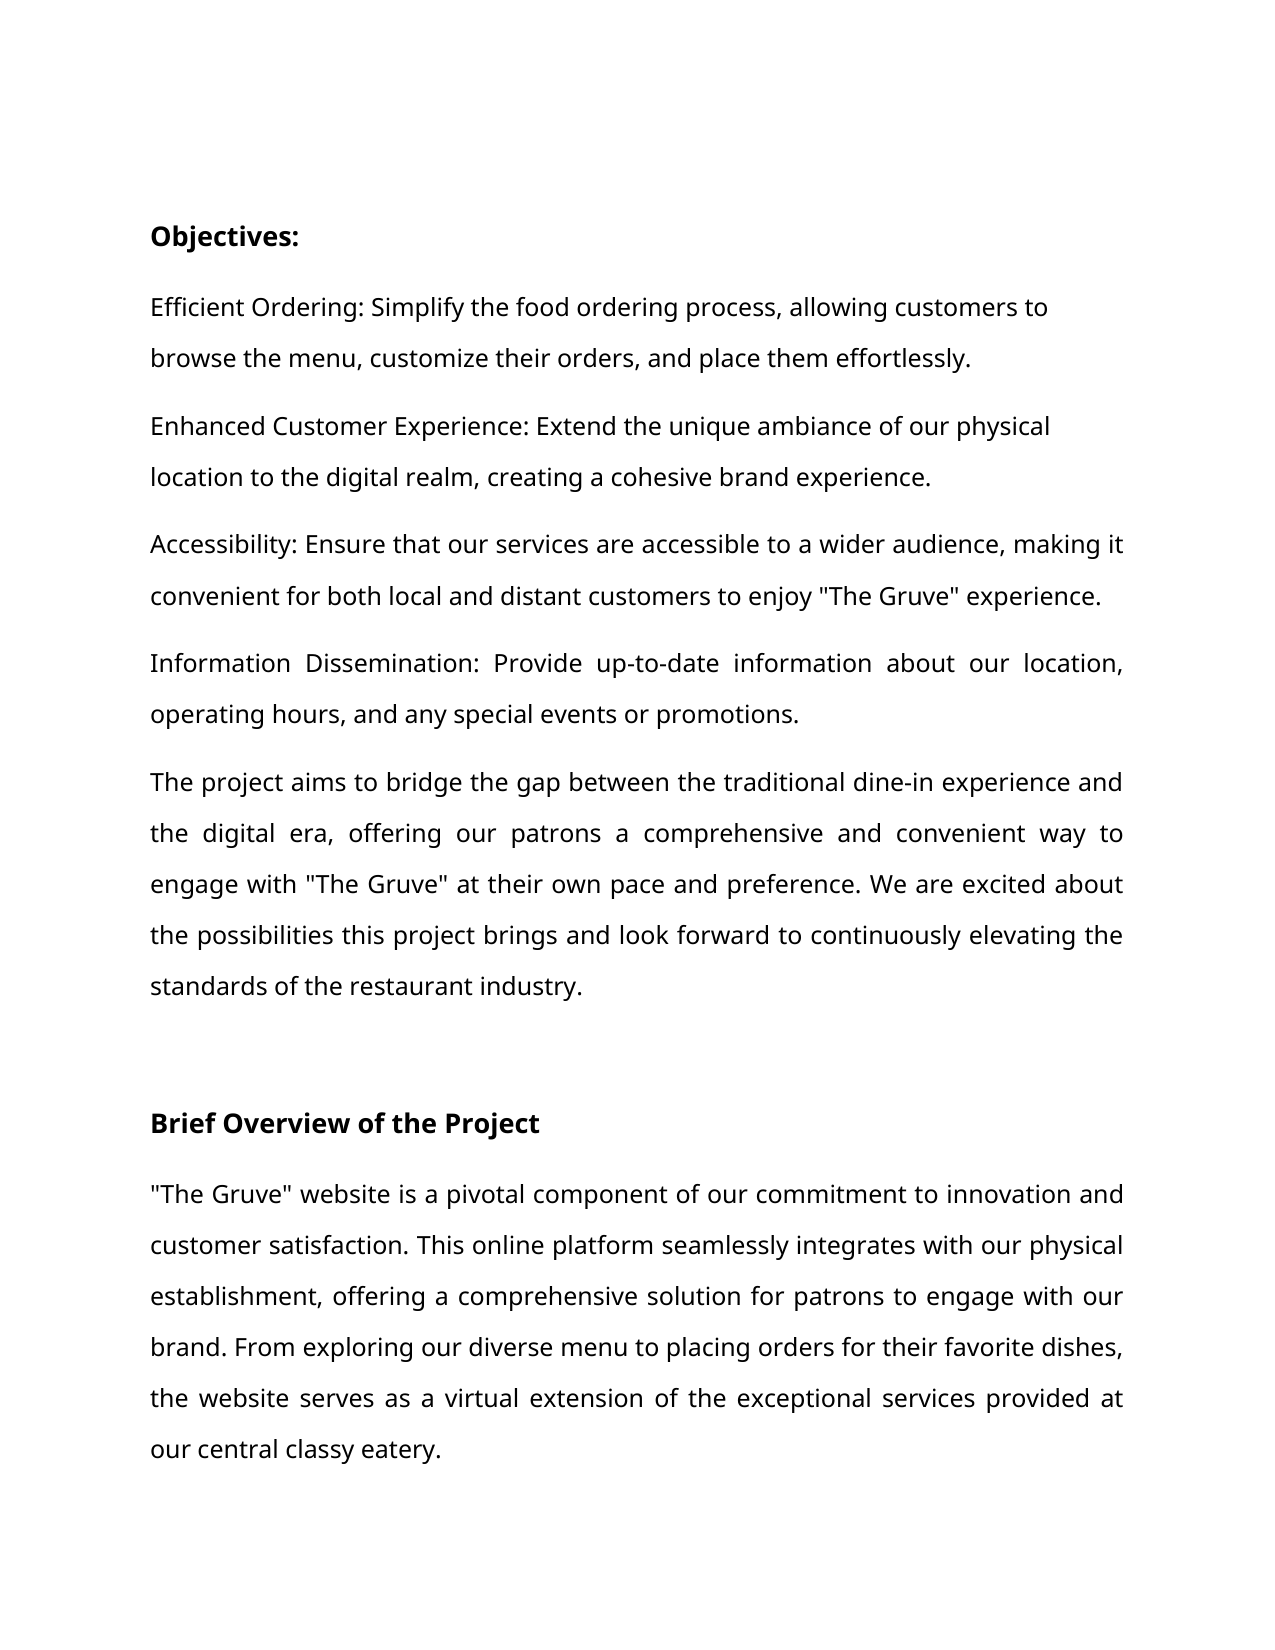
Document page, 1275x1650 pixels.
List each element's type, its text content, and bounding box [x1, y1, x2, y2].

text Information Dissemination: Provide up-to-date information about our location, operating hours, and any special events or promotions. [150, 646, 1125, 731]
text Accessibility: Ensure that our services are accessible to a wider audience, making it convenient for both local and distant customers to enjoy "The Gruve" experience. [150, 527, 1125, 612]
text Efficient Ordering: Simplify the food ordering process, allowing customers to browse the menu, customize their orders, and place them effortlessly. [150, 290, 1125, 375]
text "The Gruve" website is a pivotal component of our commitment to innovation and customer satisfaction. This online platform seamlessly integrates with our physical establishment, offering a comprehensive solution for patrons to engage with our brand. From exploring our diverse menu to placing orders for their favorite dishes, the website serves as a virtual extension of the exceptional services provided at our central classy eatery. [150, 1176, 1125, 1466]
text Objectives: [150, 218, 1125, 254]
text Brief Overview of the Project [150, 1104, 1125, 1141]
text The project aims to bridge the gap between the traditional dine-in experience and the digital era, offering our patrons a comprehensive and convenient way to engage with "The Gruve" at their own pace and preference. We are excited about the possibilities this project brings and look forward to continuously elevating the standards of the restaurant industry. [150, 765, 1125, 1003]
text Enhanced Customer Experience: Extend the unique ambiance of our physical location to the digital realm, creating a cohesive brand experience. [150, 408, 1125, 493]
